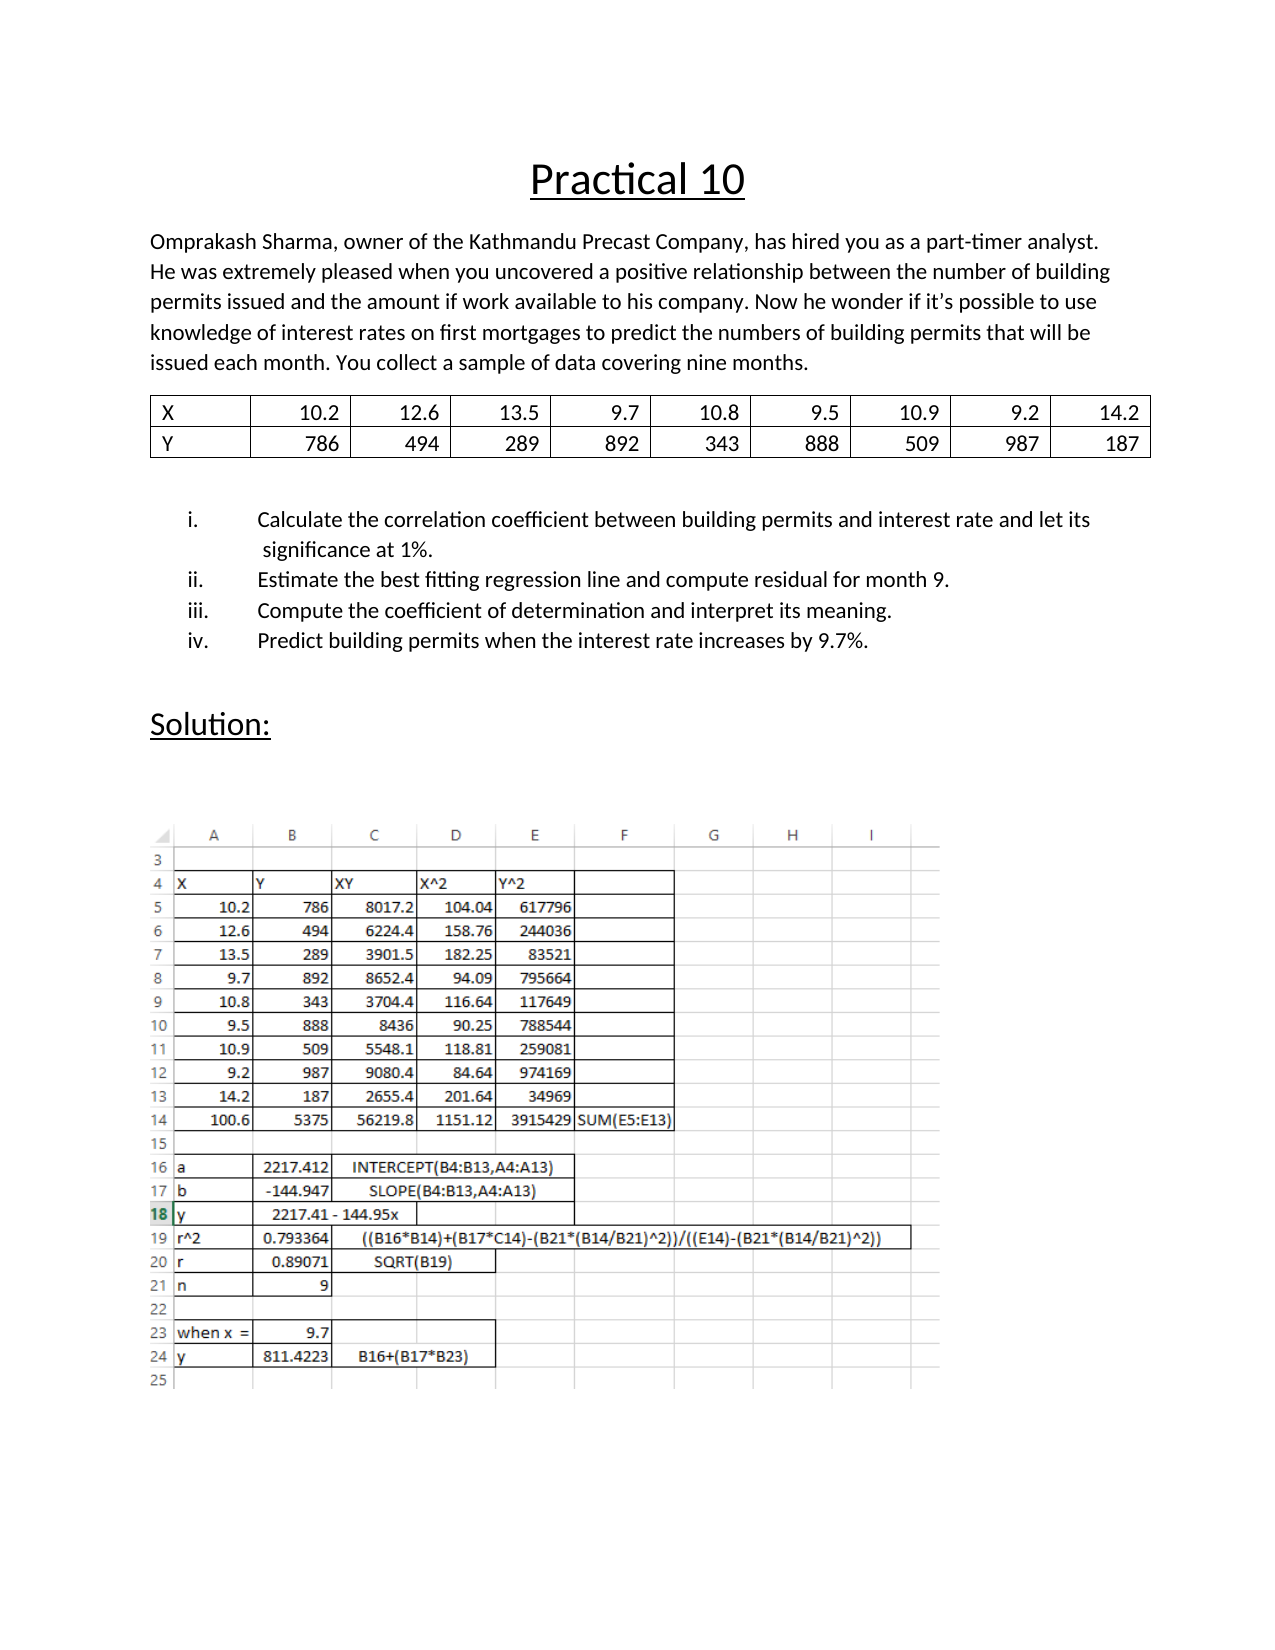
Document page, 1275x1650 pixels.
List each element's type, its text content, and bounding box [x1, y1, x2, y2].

table_cell 509 [851, 427, 950, 457]
list Compute the coefficient of determination and interpret its meaning. [187, 596, 1125, 624]
table_header 10.9 [851, 396, 950, 426]
table_cell 892 [551, 427, 650, 457]
table_header 10.8 [651, 396, 750, 426]
table_cell 289 [451, 427, 550, 457]
table_cell Y [151, 427, 250, 457]
text Practical 10 [150, 150, 1125, 206]
list Estimate the best fitting regression line and compute residual for month 9. [187, 566, 1125, 593]
table_header 9.7 [551, 396, 650, 426]
table_header 13.5 [451, 396, 550, 426]
table_header 12.6 [351, 396, 450, 426]
table_cell 494 [351, 427, 450, 457]
table_cell 343 [651, 427, 750, 457]
list Calculate the correlation coefficient between building permits and interest rate and let its significance at 1%. [187, 505, 1125, 563]
table_header 14.2 [1051, 396, 1150, 426]
text Solution: [150, 703, 1125, 744]
table_cell 987 [951, 427, 1050, 457]
table_cell 786 [251, 427, 350, 457]
table_header 9.5 [751, 396, 850, 426]
text Omprakash Sharma, owner of the Kathmandu Precast Company, has hired you as a part-timer analyst. He was extremely pleased when you uncovered a positive relationship between the number of building permits issued and the amount if work available to his company. Now he wonder if it’s possible to use knowledge of interest rates on first mortgages to predict the numbers of building permits that will be issued each month. You collect a sample of data covering nine months. [150, 227, 1125, 376]
table_cell 187 [1051, 427, 1150, 457]
table_header 9.2 [951, 396, 1050, 426]
list Predict building permits when the interest rate increases by 9.7%. [187, 626, 1125, 654]
table_header X [151, 396, 250, 426]
picture [150, 824, 940, 1389]
table_header 10.2 [251, 396, 350, 426]
table_cell 888 [751, 427, 850, 457]
